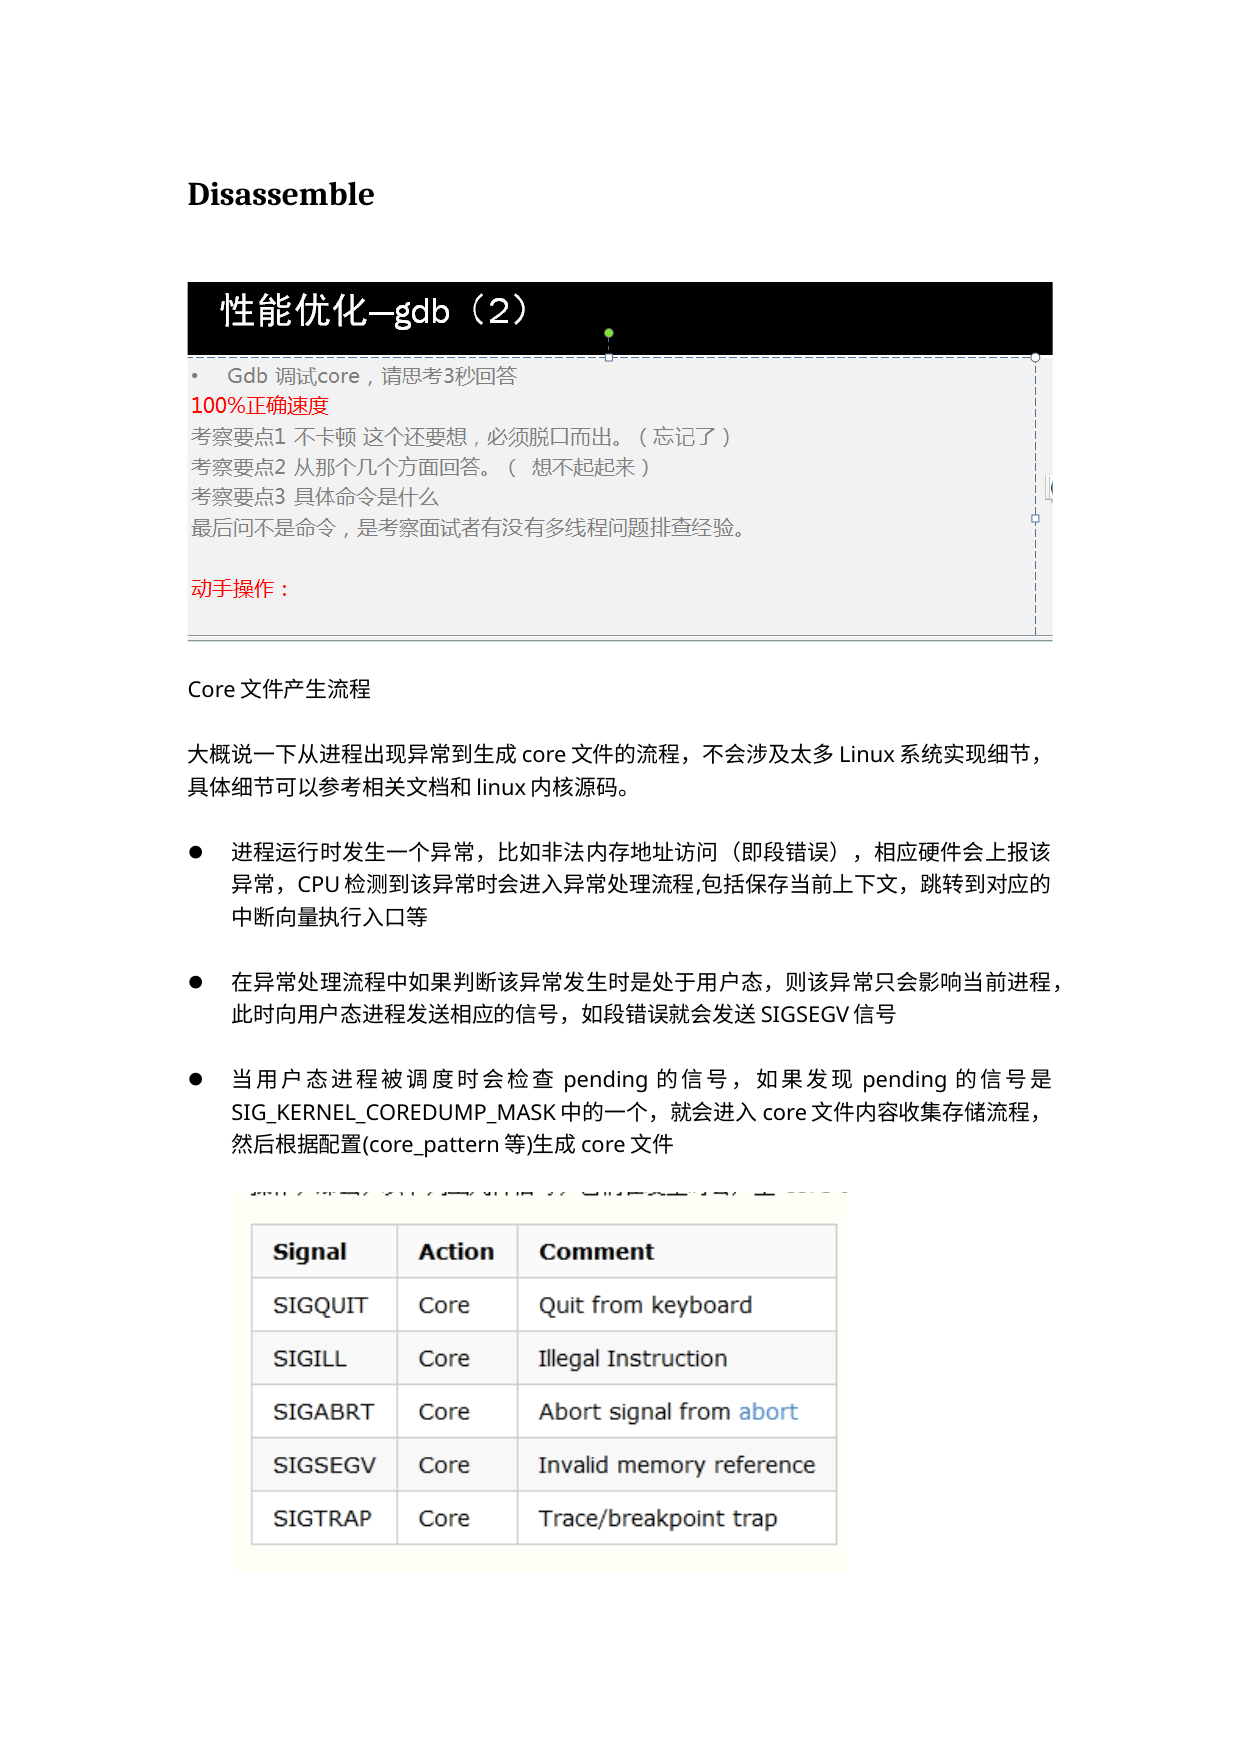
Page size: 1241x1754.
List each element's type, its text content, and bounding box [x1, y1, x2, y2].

list 在异常处理流程中如果判断该异常发生时是处于用户态，则该异常只会影响当前进程，此时向用户态进程发送相应的信号，如段错误就会发送SIGSEGV信号 [187, 964, 1053, 1029]
list 当用户态进程被调度时会检查pending的信号，如果发现pending的信号是SIG_KERNEL_COREDUMP_MASK中的一个，就会进入core文件内容收集存储流程，然后根据配置(core_pattern等)生成core文件 [187, 1062, 1053, 1159]
picture [231, 1192, 847, 1572]
text 大概说一下从进程出现异常到生成core文件的流程，不会涉及太多Linux系统实现细节，具体细节可以参考相关文档和linux内核源码。 [187, 737, 1053, 802]
subtitle Disassemble [187, 162, 1053, 227]
text Core文件产生流程 [187, 672, 1053, 704]
picture [187, 282, 1053, 642]
list 进程运行时发生一个异常，比如非法内存地址访问（即段错误），相应硬件会上报该异常，CPU检测到该异常时会进入异常处理流程,包括保存当前上下文，跳转到对应的中断向量执行入口等 [187, 834, 1053, 932]
